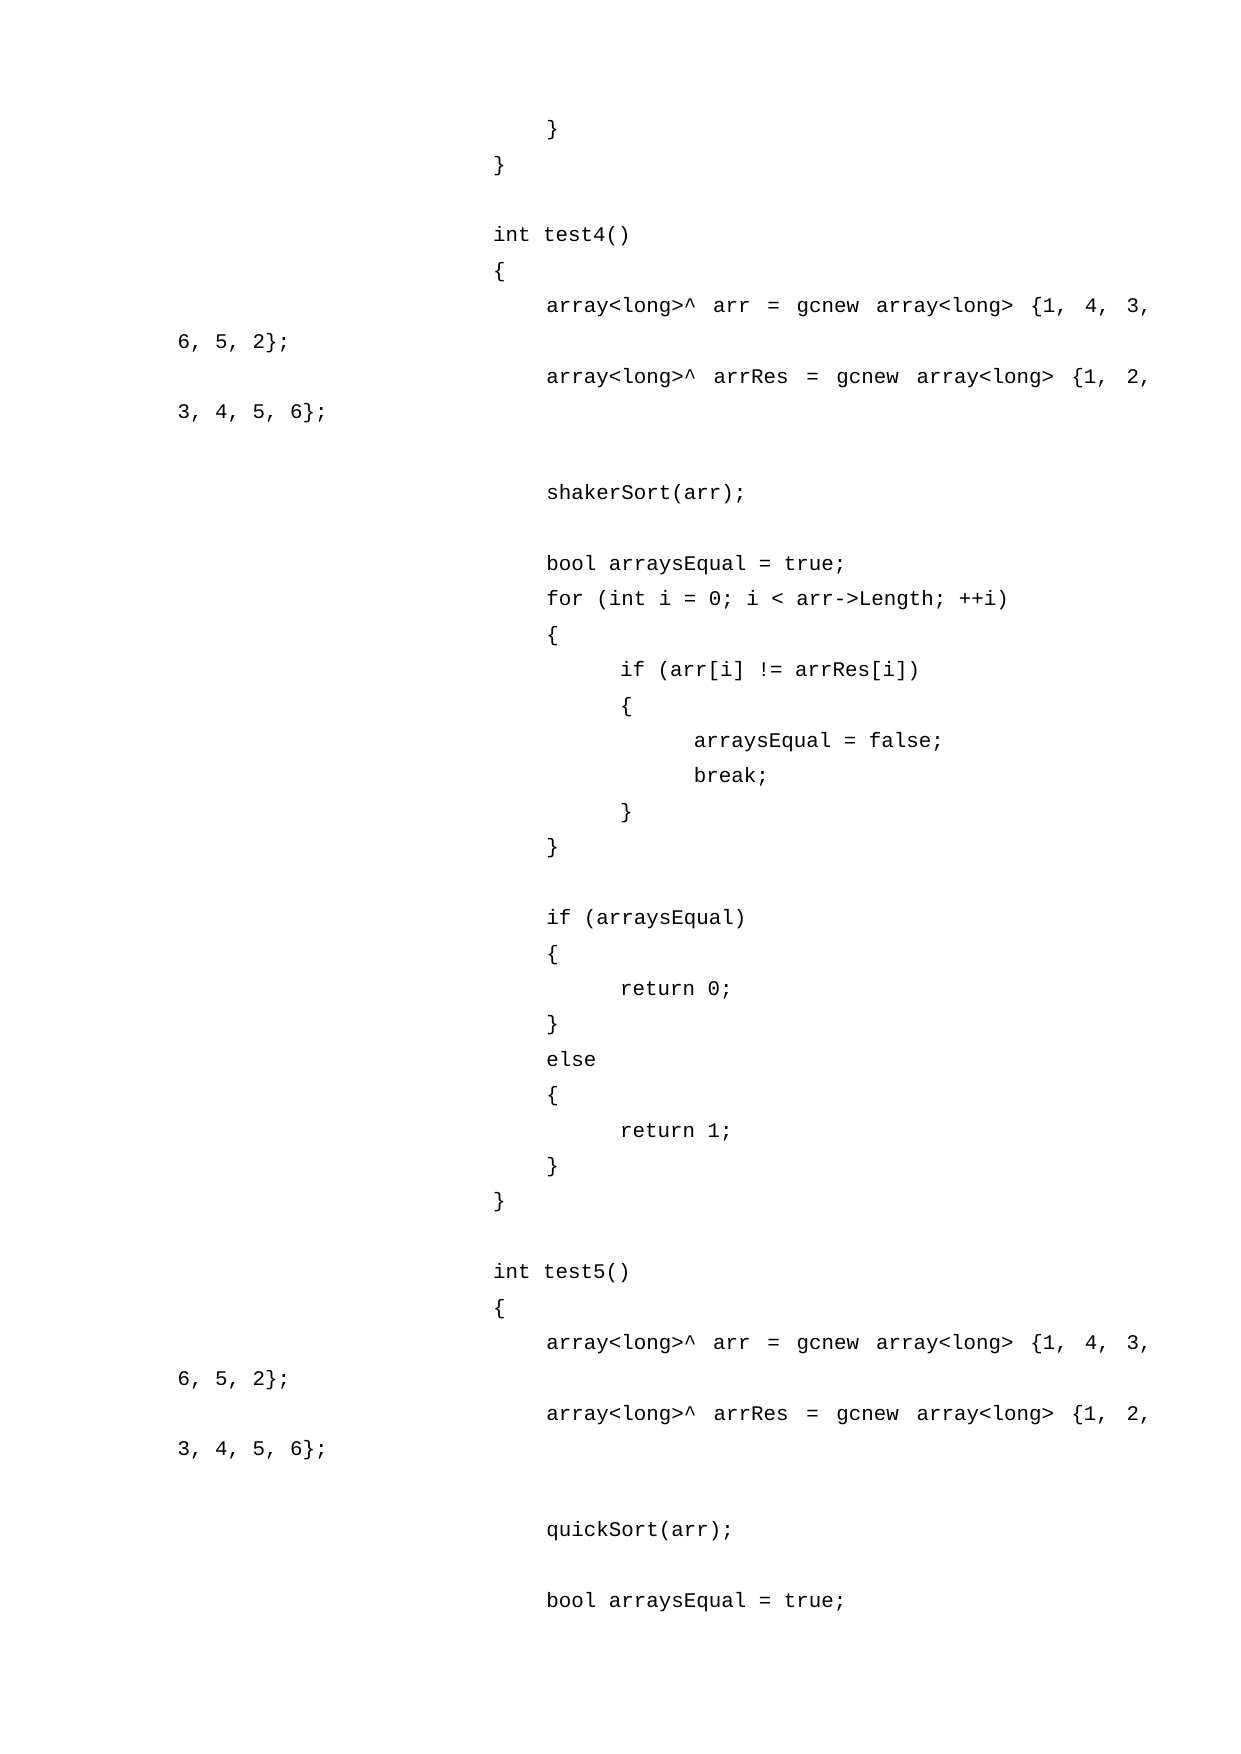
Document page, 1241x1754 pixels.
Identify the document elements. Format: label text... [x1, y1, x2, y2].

text { [177, 1297, 1152, 1320]
text } [177, 836, 1152, 860]
text } [177, 801, 1152, 824]
text quickSort(arr); [177, 1519, 1152, 1543]
text int test4() [177, 224, 1152, 248]
text array<long>^ arrRes = gcnew array<long> {1, 2, 3, 4, 5, 6}; [177, 366, 1152, 425]
text for (int i = 0; i < arr->Length; ++i) [177, 588, 1152, 612]
text } [177, 118, 1152, 142]
text else [177, 1049, 1152, 1072]
text { [177, 1084, 1152, 1108]
text } [177, 1013, 1152, 1037]
text } [177, 153, 1152, 177]
text int test5() [177, 1261, 1152, 1285]
text break; [177, 766, 1152, 789]
text bool arraysEqual = true; [177, 1590, 1152, 1614]
text return 0; [177, 978, 1152, 1002]
text { [177, 624, 1152, 647]
text array<long>^ arr = gcnew array<long> {1, 4, 3, 6, 5, 2}; [177, 1332, 1152, 1391]
text { [177, 695, 1152, 718]
text array<long>^ arr = gcnew array<long> {1, 4, 3, 6, 5, 2}; [177, 295, 1152, 354]
text if (arraysEqual) [177, 907, 1152, 931]
text if (arr[i] != arrRes[i]) [177, 659, 1152, 683]
text array<long>^ arrRes = gcnew array<long> {1, 2, 3, 4, 5, 6}; [177, 1403, 1152, 1462]
text arraysEqual = false; [177, 730, 1152, 754]
text { [177, 943, 1152, 966]
text { [177, 260, 1152, 283]
text bool arraysEqual = true; [177, 553, 1152, 577]
text } [177, 1155, 1152, 1179]
text shakerSort(arr); [177, 482, 1152, 506]
text } [177, 1191, 1152, 1214]
text return 1; [177, 1120, 1152, 1143]
